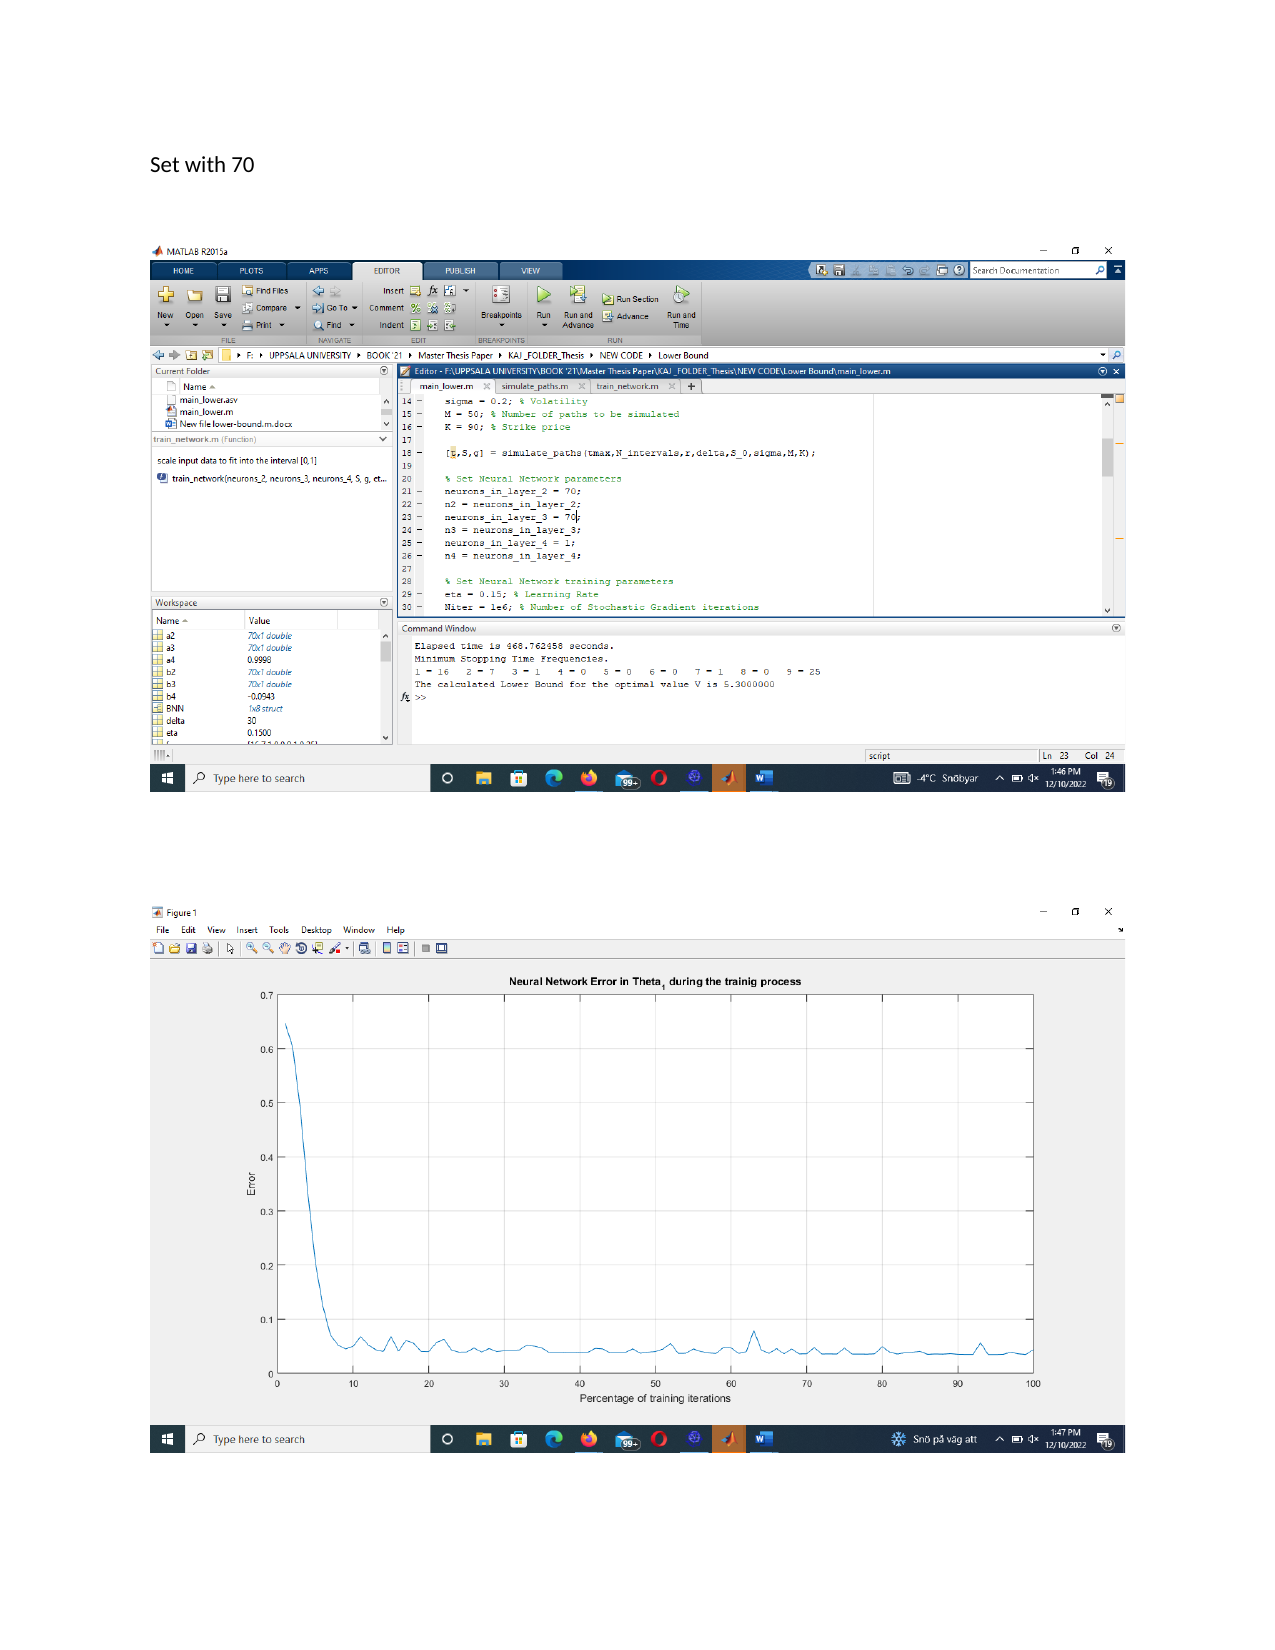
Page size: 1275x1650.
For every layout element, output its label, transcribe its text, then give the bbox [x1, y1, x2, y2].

text Set with 70 [150, 150, 1125, 178]
picture [150, 904, 1125, 1453]
picture [150, 243, 1125, 792]
